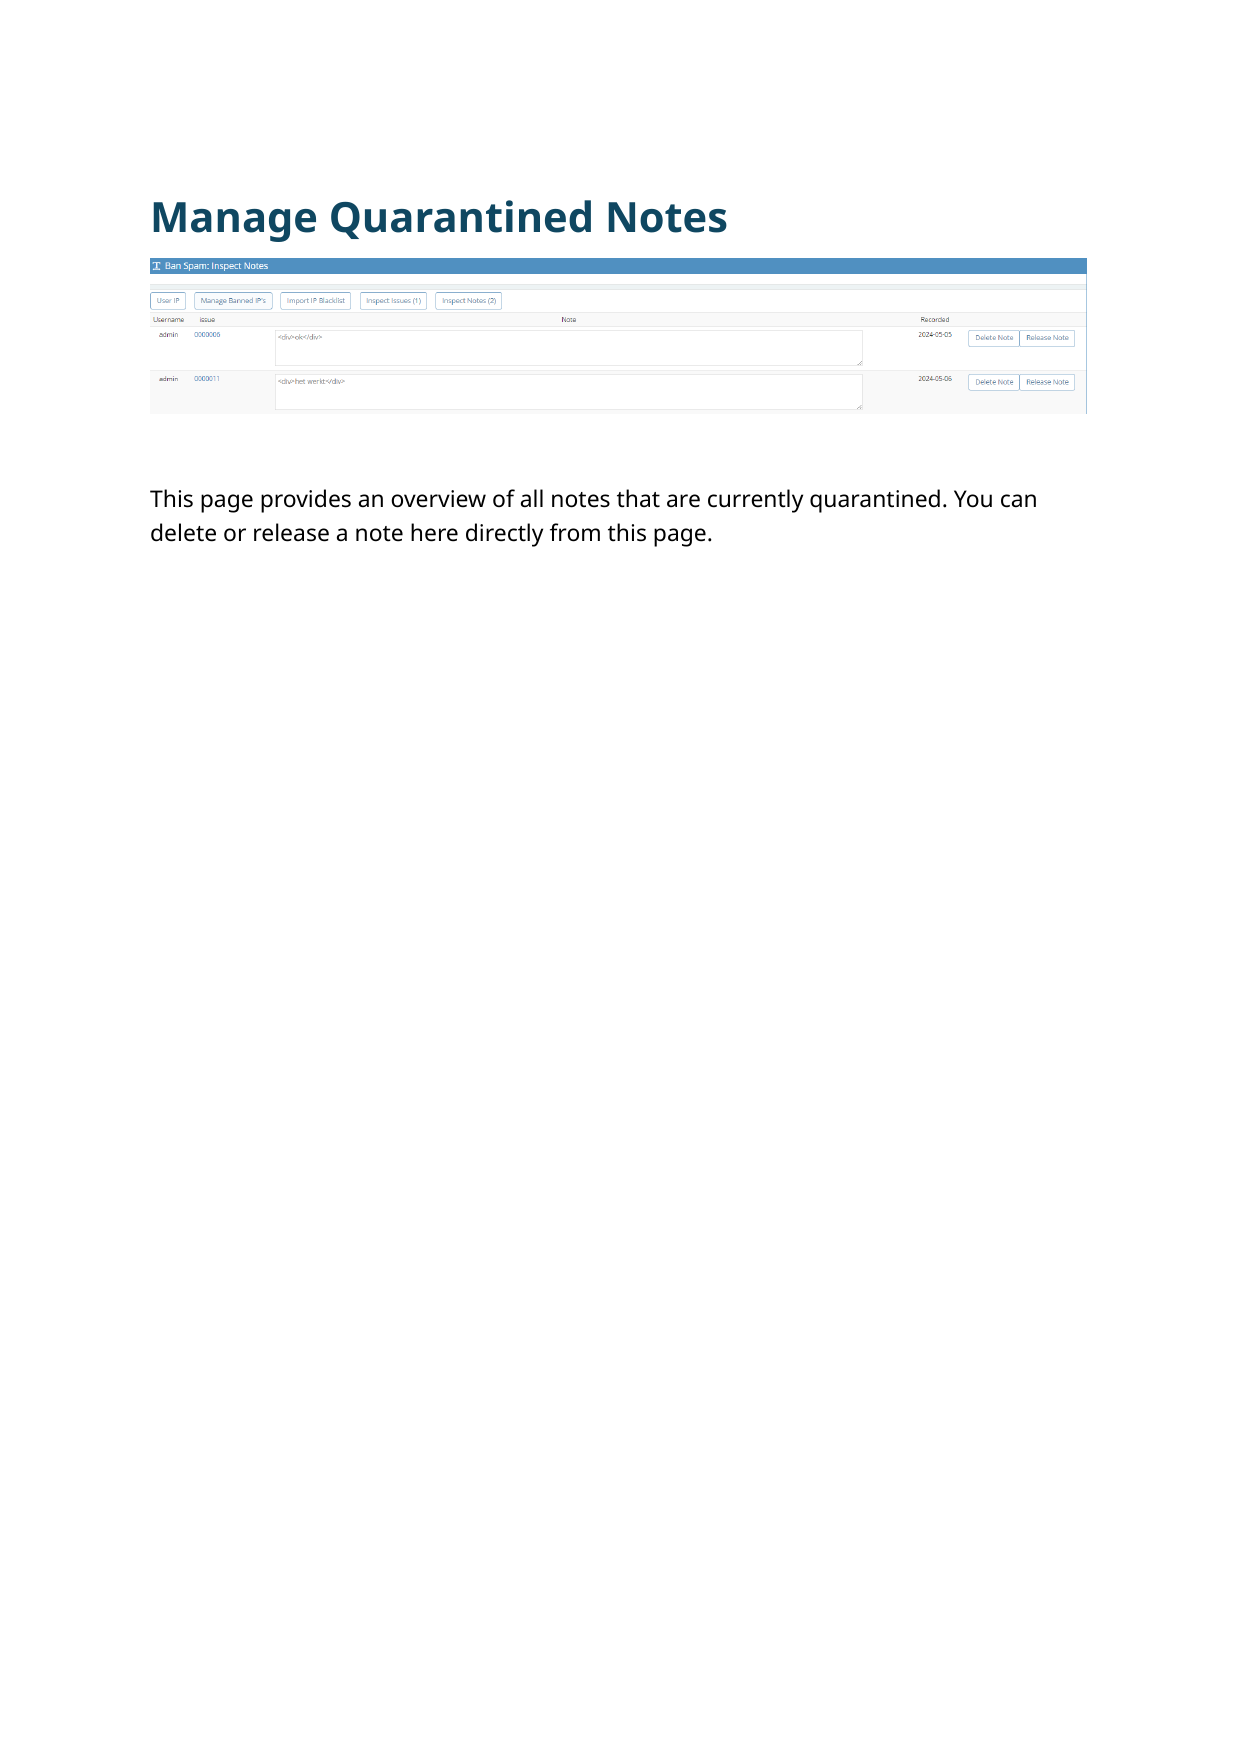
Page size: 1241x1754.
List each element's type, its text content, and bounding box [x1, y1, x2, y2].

text This page provides an overview of all notes that are currently quarantined. You can delete or release a note here directly from this page. [150, 483, 1090, 548]
picture [150, 257, 1091, 414]
subtitle Manage Quarantined Notes [150, 187, 1090, 244]
